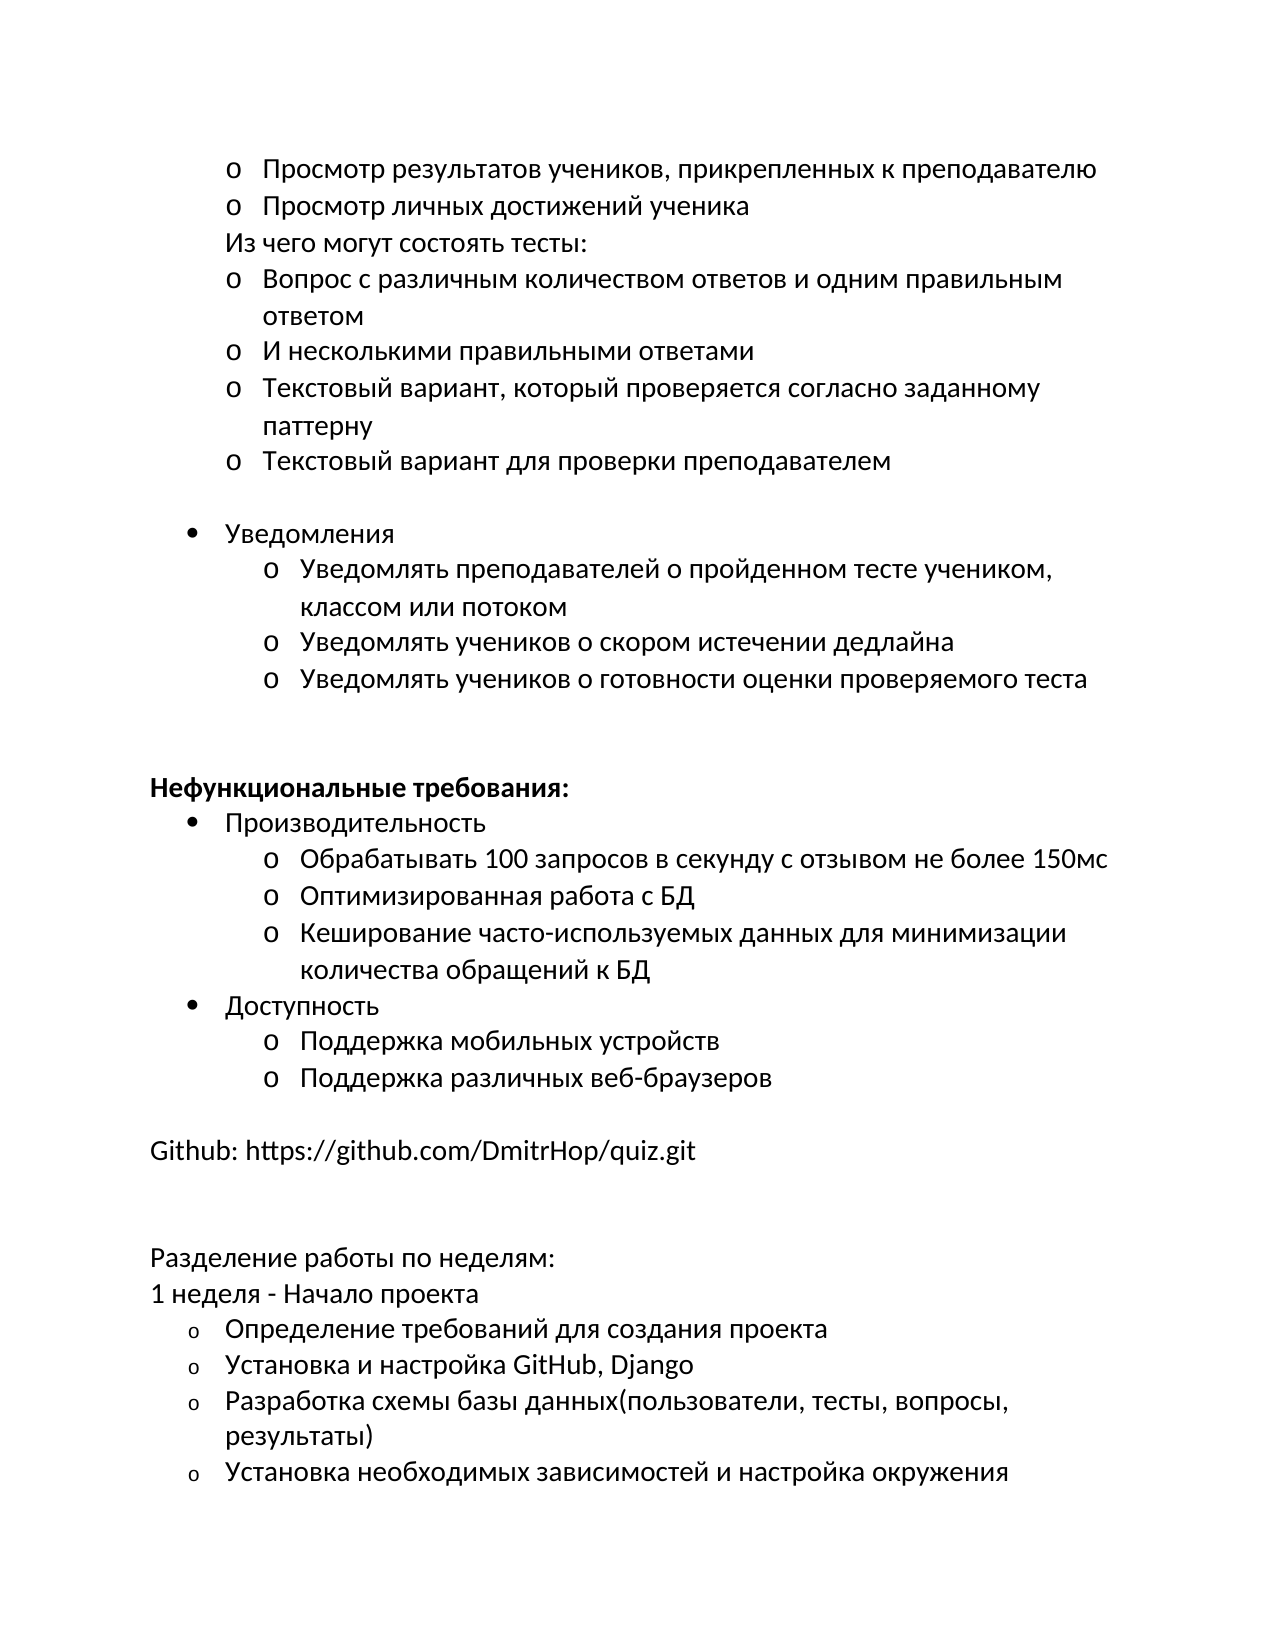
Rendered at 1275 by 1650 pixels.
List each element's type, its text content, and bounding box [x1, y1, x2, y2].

list Текстовый вариант, который проверяется согласно заданному паттерну [225, 369, 1125, 442]
text Github: https://github.com/DmitrHop/quiz.git [150, 1132, 1125, 1168]
list Уведомлять преподавателей о пройденном тесте учеником, классом или потоком [262, 551, 1125, 623]
text Из чего могут состоять тесты: [150, 224, 1125, 260]
list Вопрос с различным количеством ответов и одним правильным ответом [225, 260, 1125, 332]
list Текстовый вариант для проверки преподавателем [225, 442, 1125, 479]
list Просмотр личных достижений ученика [225, 187, 1125, 224]
list Доступность [187, 987, 1125, 1022]
list Установка и настройка GitHub, Django [187, 1346, 1125, 1382]
text 1 неделя - Начало проекта [150, 1275, 1125, 1310]
text Разделение работы по неделям: [150, 1239, 1125, 1275]
list Установка необходимых зависимостей и настройка окружения [187, 1453, 1125, 1488]
list Оптимизированная работа с БД [262, 877, 1125, 914]
text Нефункциональные требования: [150, 769, 1125, 804]
list Уведомлять учеников о скором истечении дедлайна [262, 623, 1125, 660]
list Уведомлять учеников о готовности оценки проверяемого теста [262, 660, 1125, 697]
list Разработка схемы базы данных(пользователи, тесты, вопросы, результаты) [187, 1382, 1125, 1453]
list Просмотр результатов учеников, прикрепленных к преподавателю [225, 150, 1125, 187]
list И несколькими правильными ответами [225, 332, 1125, 369]
list Определение требований для создания проекта [187, 1310, 1125, 1346]
list Уведомления [187, 515, 1125, 551]
list Поддержка различных веб-браузеров [262, 1059, 1125, 1097]
list Поддержка мобильных устройств [262, 1022, 1125, 1059]
list Производительность [187, 804, 1125, 840]
list Кеширование часто-используемых данных для минимизации количества обращений к БД [262, 914, 1125, 987]
list Обрабатывать 100 запросов в секунду с отзывом не более 150мс [262, 840, 1125, 877]
